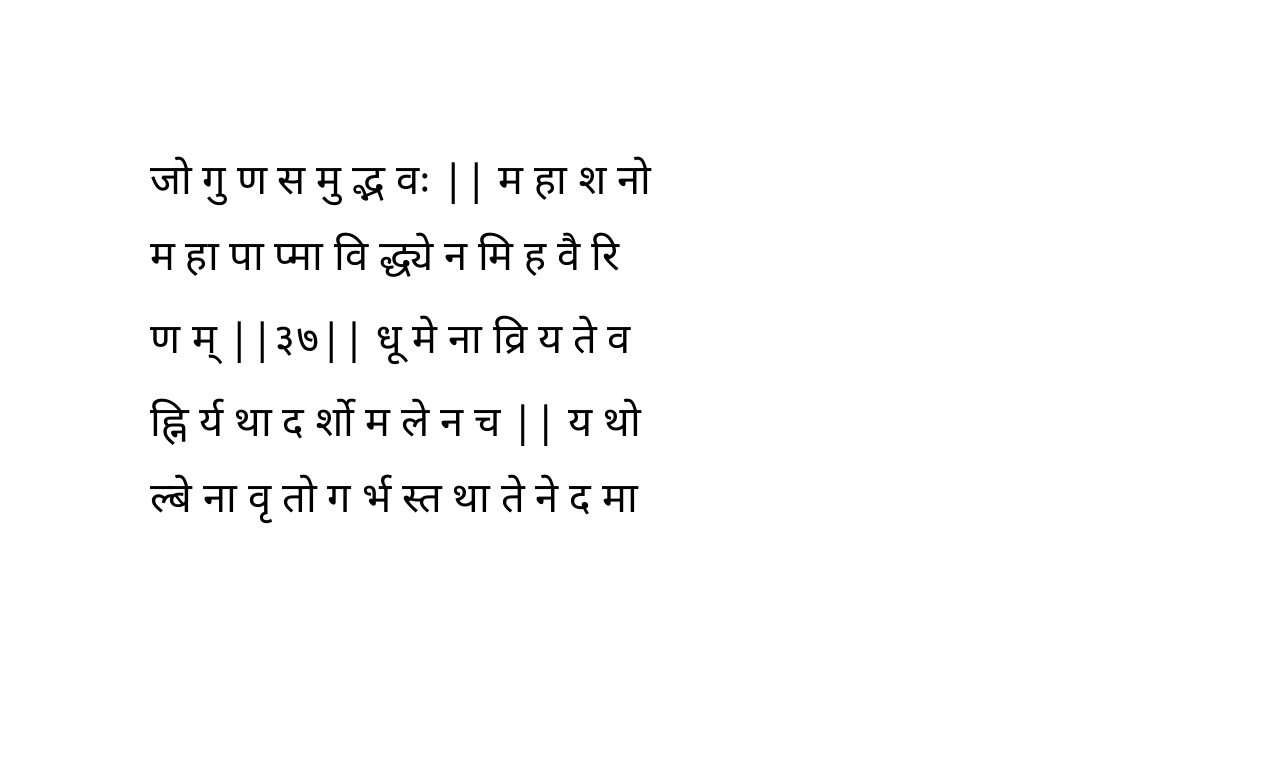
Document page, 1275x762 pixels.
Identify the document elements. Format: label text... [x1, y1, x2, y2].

text ण म् ||३७|| धू मे ना व्रि य ते व [150, 308, 1125, 370]
text जो गु ण स मु द्भ वः || म हा श नो [150, 150, 1125, 212]
text ल्बे ना वृ तो ग र्भ स्त था ते ने द मा [150, 475, 1125, 529]
text म हा पा प्मा वि द्ध्ये न मि ह वै रि [150, 233, 1125, 288]
text ह्नि र्य था द र्शो म ले न च || य थो [150, 392, 1125, 454]
